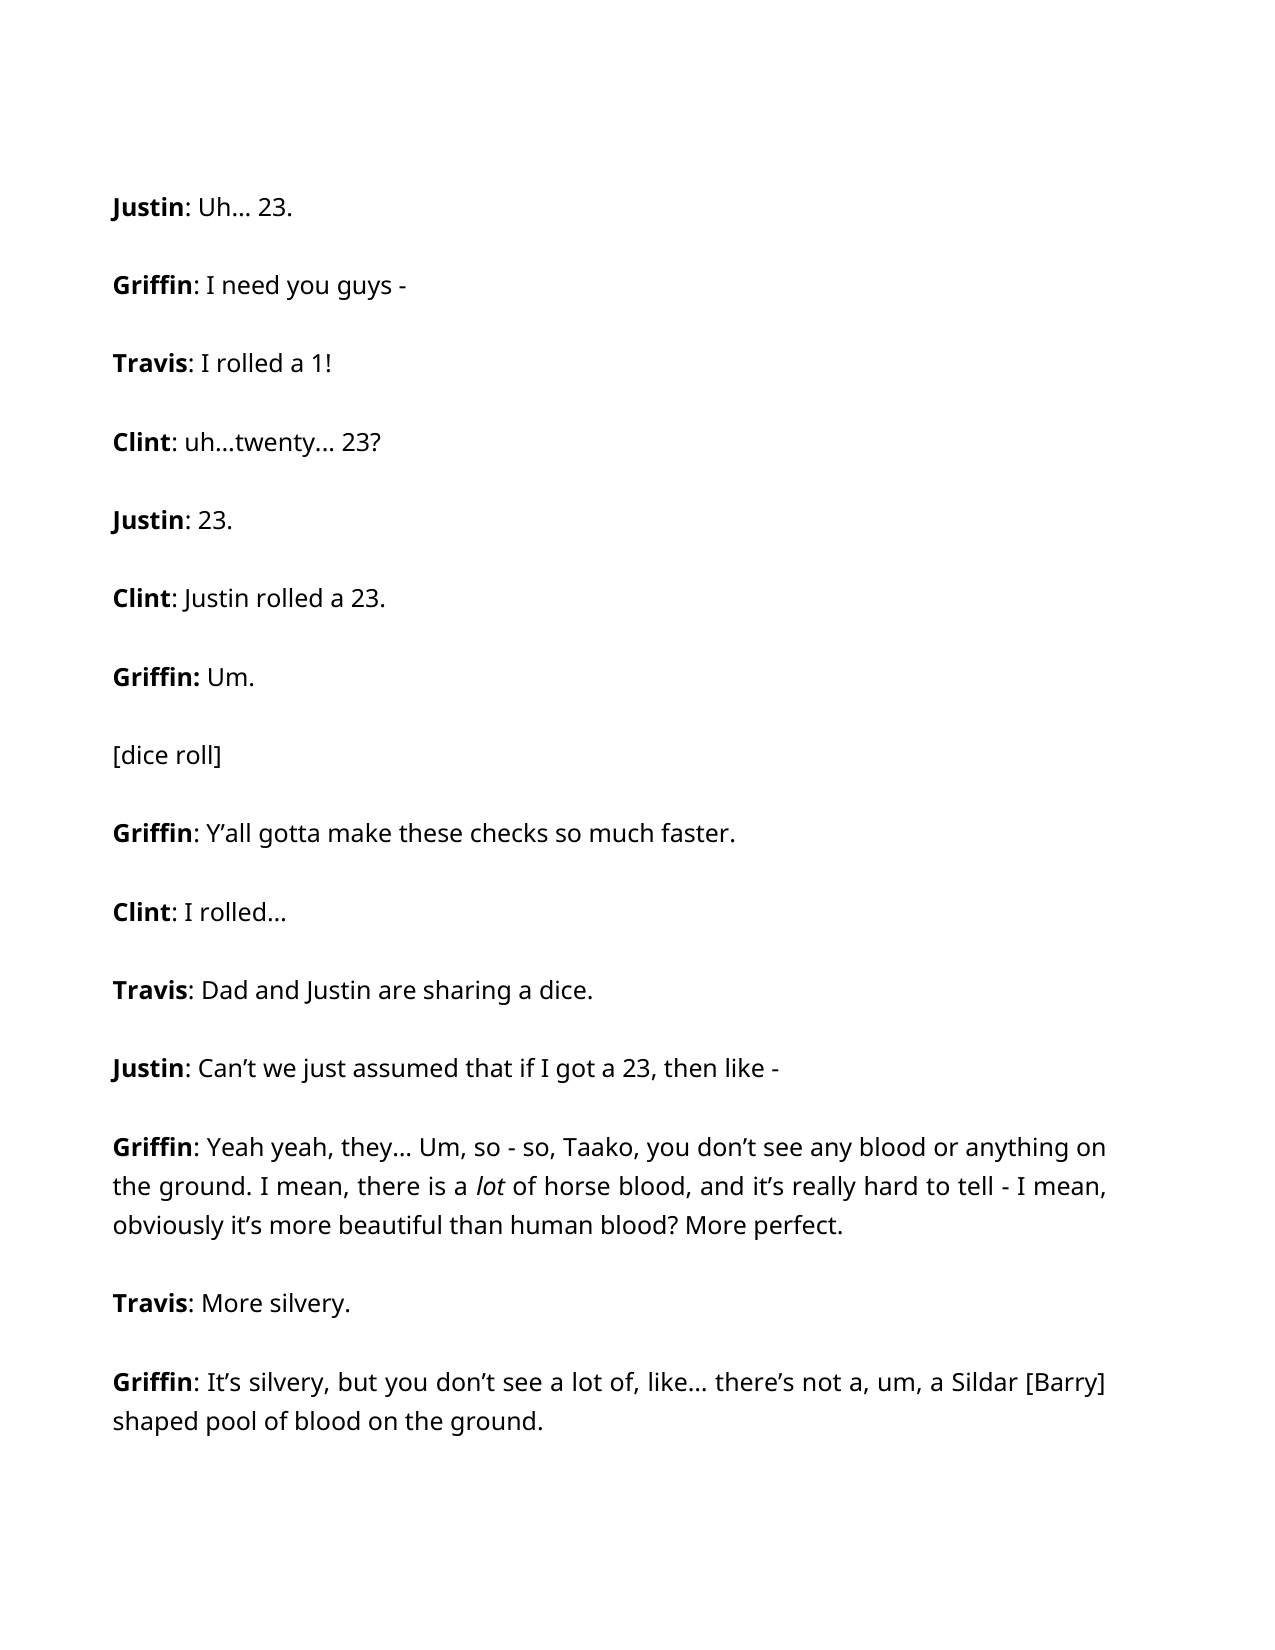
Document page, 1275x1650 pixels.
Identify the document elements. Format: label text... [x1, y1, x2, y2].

text Griffin: It’s silvery, but you don’t see a lot of, like… there’s not a, um, a Sildar [Barry] shaped pool of blood on the ground. [112, 1364, 1108, 1437]
text Clint: I rolled… [112, 894, 1108, 928]
text [dice roll] [112, 737, 1108, 772]
text Clint: uh…twenty... 23? [112, 424, 1108, 458]
text Griffin: I need you guys - [112, 267, 1108, 302]
text Justin: Uh… 23. [112, 189, 1108, 223]
text Travis: Dad and Justin are sharing a dice. [112, 972, 1108, 1007]
text Travis: I rolled a 1! [112, 346, 1108, 380]
text Griffin: Um. [112, 659, 1108, 693]
text Clint: Justin rolled a 23. [112, 581, 1108, 615]
text Justin: 23. [112, 502, 1108, 537]
text Griffin: Y’all gotta make these checks so much faster. [112, 816, 1108, 850]
text Justin: Can’t we just assumed that if I got a 23, then like - [112, 1051, 1108, 1085]
text Griffin: Yeah yeah, they… Um, so - so, Taako, you don’t see any blood or anything on the ground. I mean, there is a lot of horse blood, and it’s really hard to tell - I mean, obviously it’s more beautiful than human blood? More perfect. [112, 1129, 1108, 1242]
text Travis: More silvery. [112, 1286, 1108, 1320]
